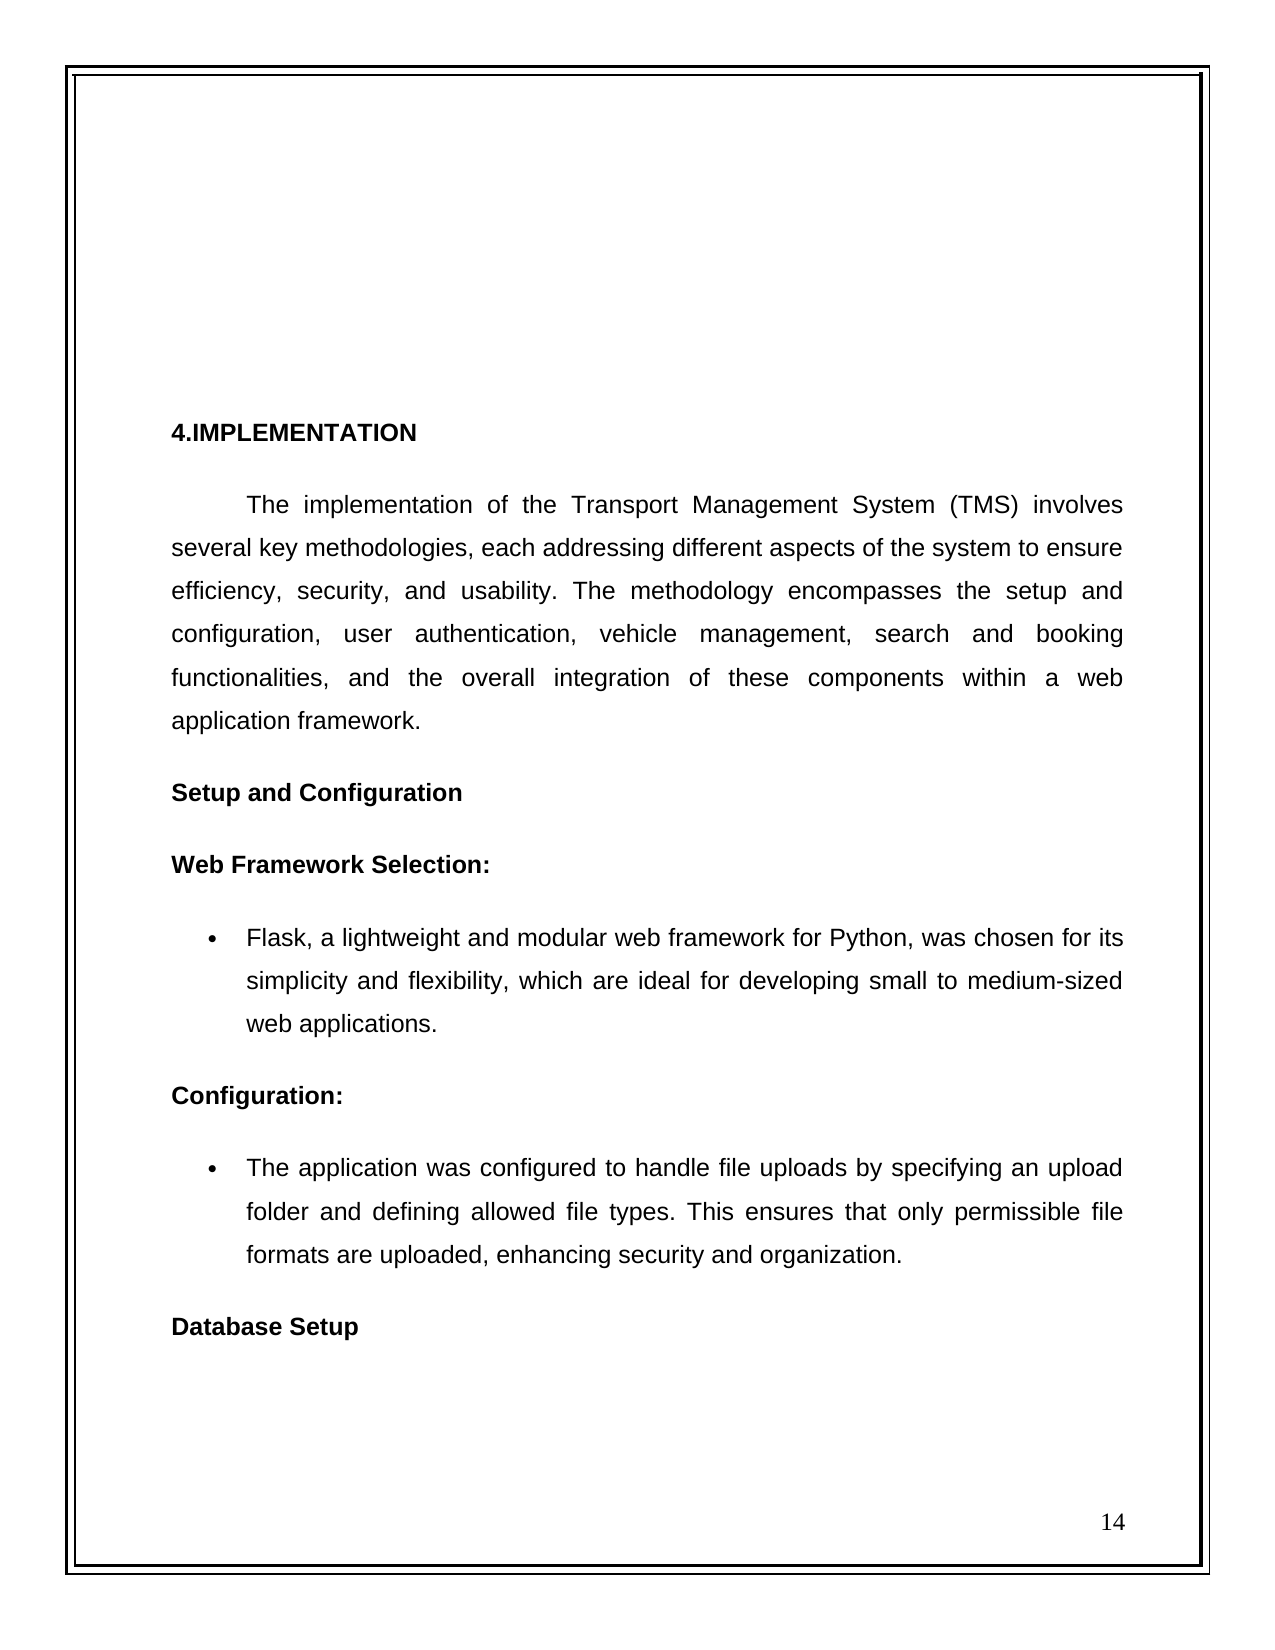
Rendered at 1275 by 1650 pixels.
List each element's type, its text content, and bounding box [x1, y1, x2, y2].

subtitle Database Setup [171, 1312, 1125, 1341]
text Web Framework Selection: [171, 850, 1125, 879]
text The implementation of the Transport Management System (TMS) involves several key methodologies, each addressing different aspects of the system to ensure efficiency, security, and usability. The methodology encompasses the setup and configuration, user authentication, vehicle management, search and booking functionalities, and the overall integration of these components within a web application framework. [171, 490, 1125, 734]
text Configuration: [171, 1081, 1125, 1110]
text 4.IMPLEMENTATION [171, 418, 1125, 446]
list The application was configured to handle file uploads by specifying an upload folder and defining allowed file types. This ensures that only permissible file formats are uploaded, enhancing security and organization. [209, 1153, 1125, 1268]
subtitle Setup and Configuration [171, 778, 1125, 807]
list Flask, a lightweight and modular web framework for Python, was chosen for its simplicity and flexibility, which are ideal for developing small to medium-sized web applications. [209, 922, 1125, 1037]
